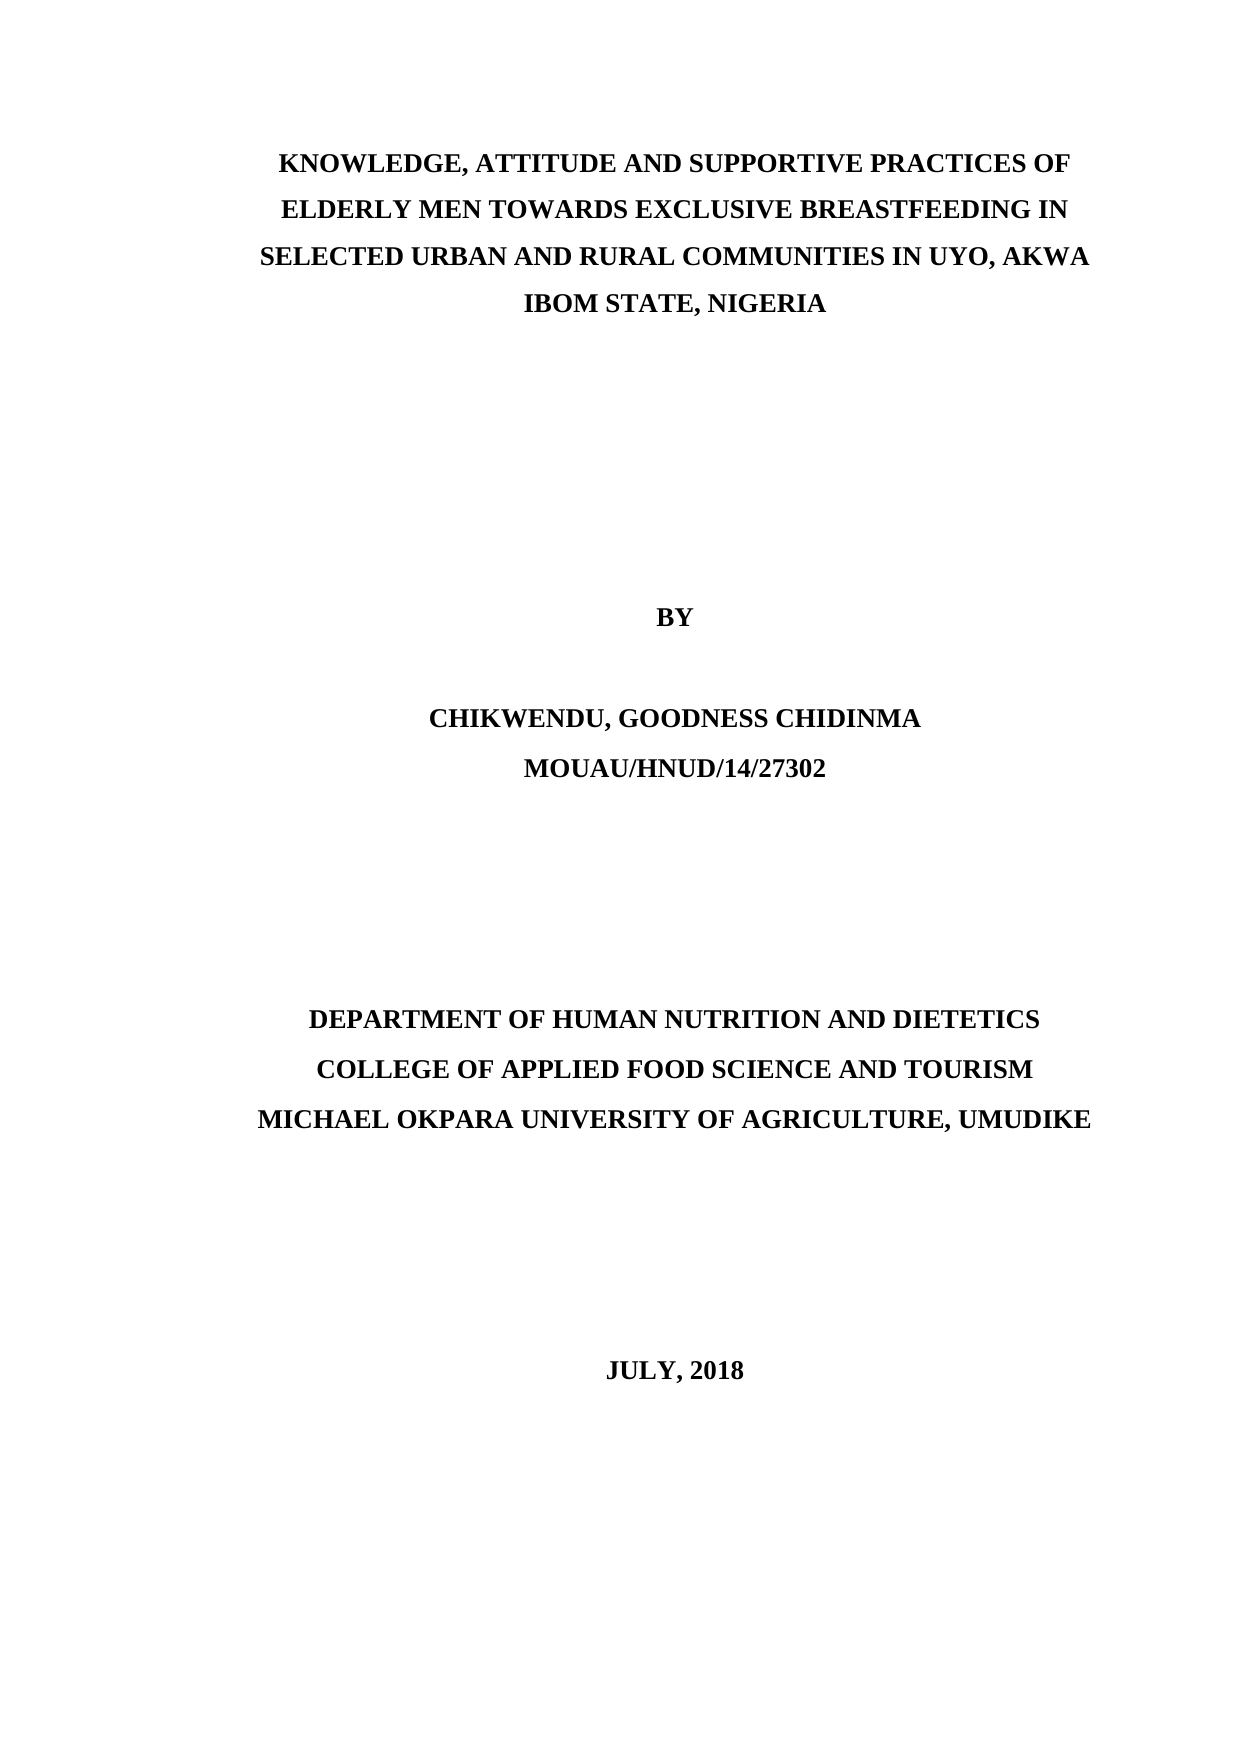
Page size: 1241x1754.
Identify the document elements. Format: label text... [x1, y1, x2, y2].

text MICHAEL OKPARA UNIVERSITY OF AGRICULTURE, UMUDIKE [228, 1103, 1122, 1134]
text MOUAU/HNUD/14/27302 [228, 752, 1122, 783]
text CHIKWENDU, GOODNESS CHIDINMA [228, 702, 1122, 733]
text JULY, 2018 [228, 1354, 1122, 1386]
text COLLEGE OF APPLIED FOOD SCIENCE AND TOURISM [228, 1053, 1122, 1084]
text DEPARTMENT OF HUMAN NUTRITION AND DIETETICS [228, 1003, 1122, 1034]
text BY [228, 601, 1122, 632]
text KNOWLEDGE, ATTITUDE AND SUPPORTIVE PRACTICES OF ELDERLY MEN TOWARDS EXCLUSIVE BREASTFEEDING IN SELECTED URBAN AND RURAL COMMUNITIES IN UYO, AKWA IBOM STATE, NIGERIA [228, 147, 1122, 318]
